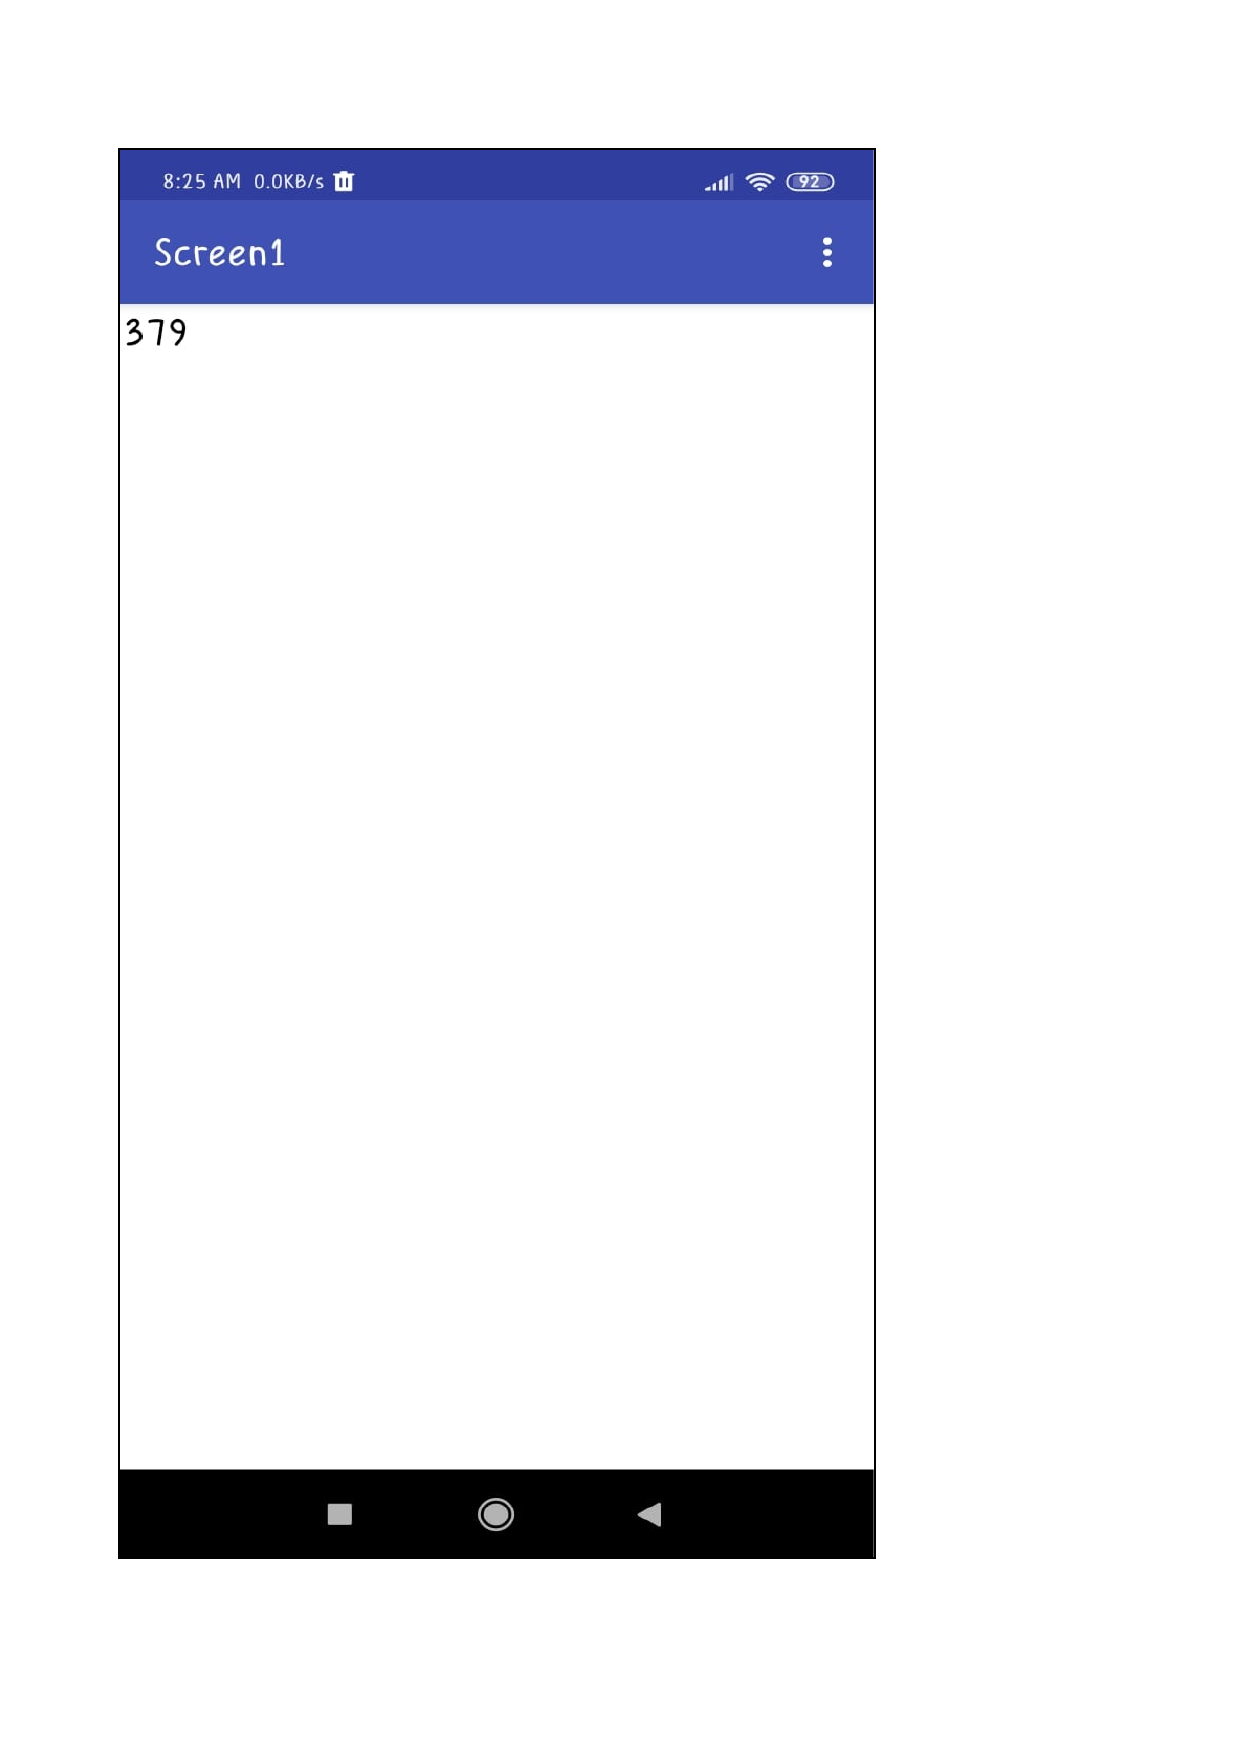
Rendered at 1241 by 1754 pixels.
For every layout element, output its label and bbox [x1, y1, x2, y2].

picture [120, 150, 874, 1557]
